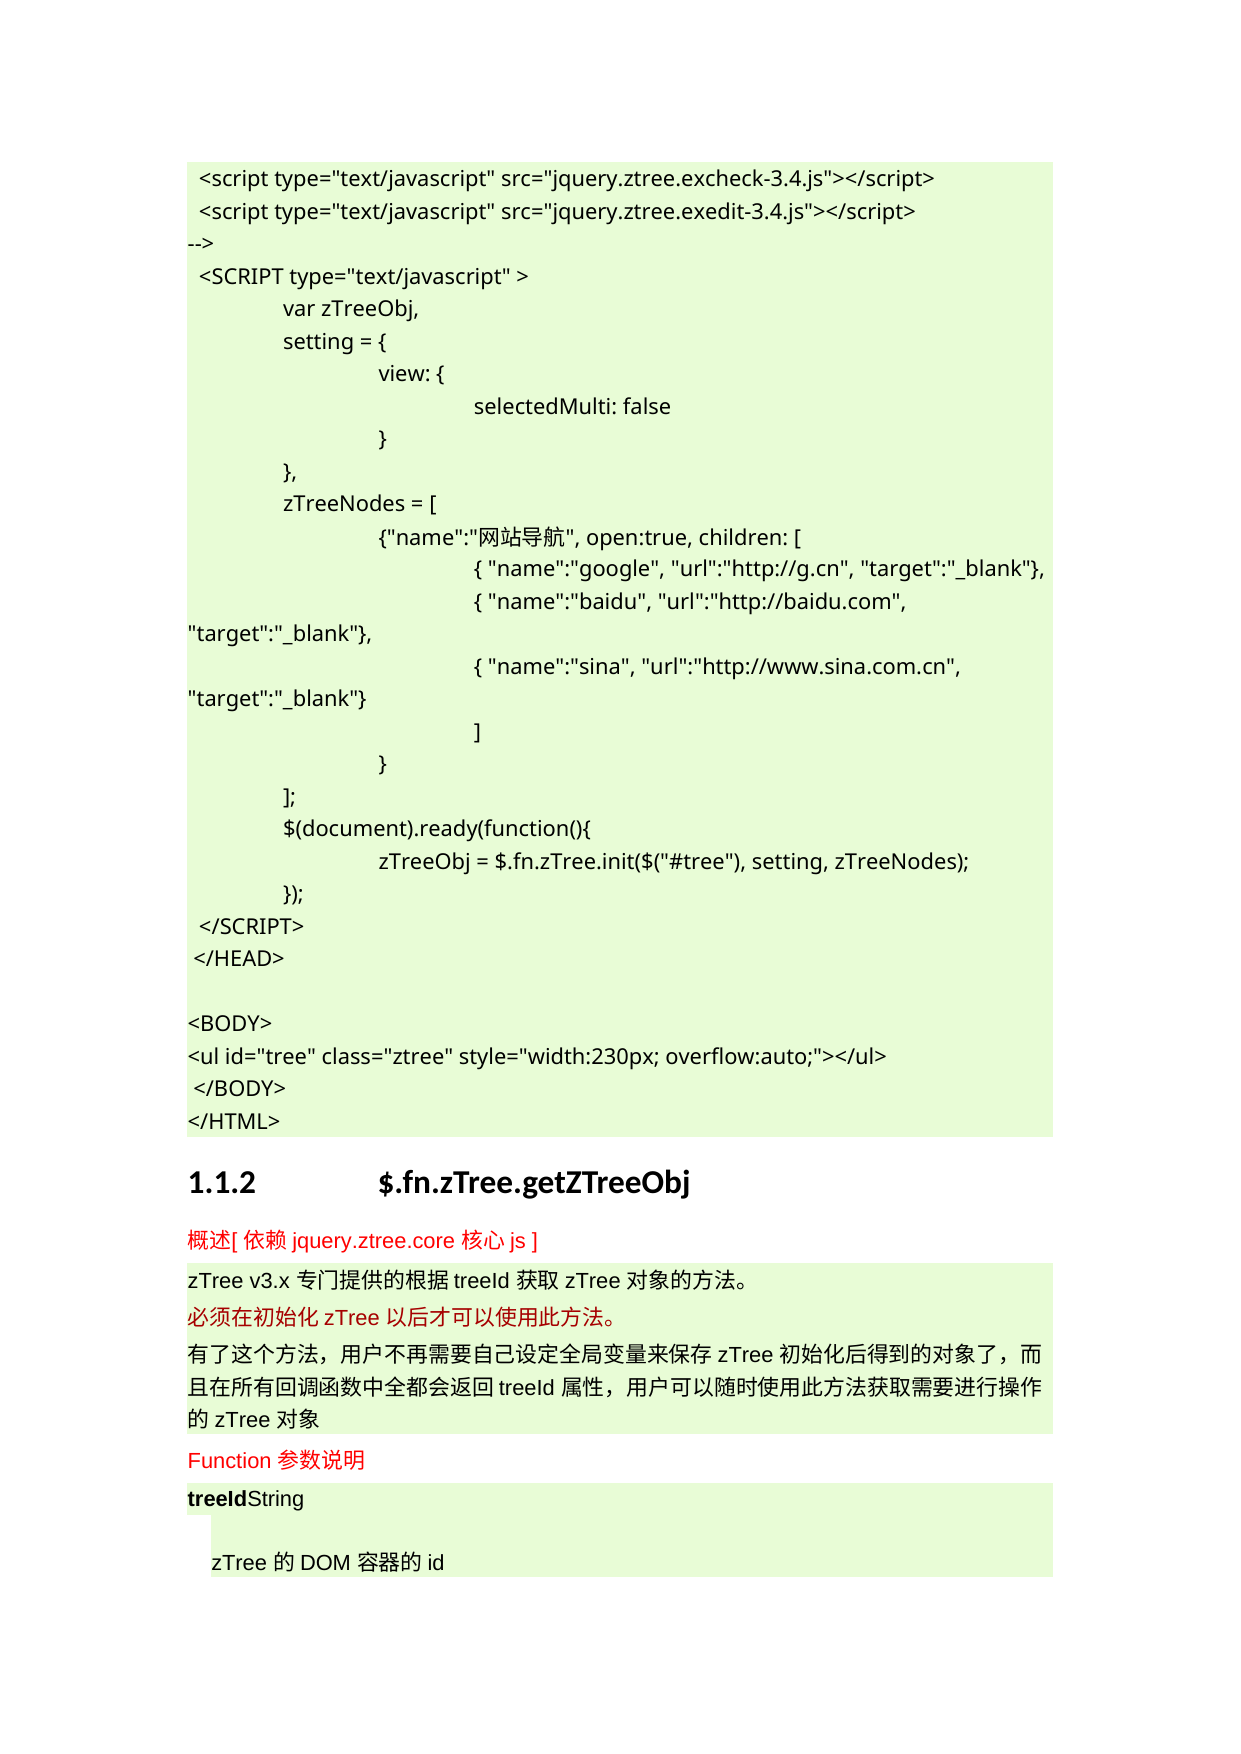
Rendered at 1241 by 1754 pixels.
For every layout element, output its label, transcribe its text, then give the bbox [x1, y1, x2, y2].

text { "name":"sina", "url":"http://www.sina.com.cn", "target":"_blank"} [187, 649, 1053, 714]
subtitle $.fn.zTree.getZTreeObj [187, 1149, 1053, 1214]
text setting = { [187, 324, 1053, 357]
text treeIdString [187, 1483, 1053, 1515]
text zTree 的 DOM 容器的 id [211, 1544, 1053, 1577]
text var zTreeObj, [187, 292, 1053, 324]
text view: { [187, 357, 1053, 389]
text </HEAD> [187, 942, 1053, 974]
text zTreeNodes = [ [187, 487, 1053, 519]
text {"name":"网站导航", open:true, children: [ [187, 519, 1053, 552]
text <BODY> [187, 1007, 1053, 1039]
text { "name":"google", "url":"http://g.cn", "target":"_blank"}, [187, 552, 1053, 584]
text </SCRIPT> [187, 909, 1053, 942]
text </HTML> [187, 1104, 1053, 1137]
text 概述[ 依赖 jquery.ztree.core 核心 js ] [187, 1222, 1053, 1255]
text }, [187, 454, 1053, 487]
text 有了这个方法，用户不再需要自己设定全局变量来保存 zTree 初始化后得到的对象了，而且在所有回调函数中全都会返回 treeId 属性，用户可以随时使用此方法获取需要进行操作的 zTree 对象 [187, 1337, 1053, 1434]
text <script type="text/javascript" src="jquery.ztree.exedit-3.4.js"></script> [187, 194, 1053, 227]
text $(document).ready(function(){ [187, 812, 1053, 844]
text Function 参数说明 [187, 1442, 1053, 1475]
text <ul id="tree" class="ztree" style="width:230px; overflow:auto;"></ul> [187, 1039, 1053, 1072]
text } [187, 422, 1053, 454]
text <SCRIPT type="text/javascript" > [187, 259, 1053, 292]
text { "name":"baidu", "url":"http://baidu.com", "target":"_blank"}, [187, 584, 1053, 649]
text ]; [187, 779, 1053, 812]
text --> [187, 227, 1053, 259]
text selectedMulti: false [187, 389, 1053, 422]
text zTreeObj = $.fn.zTree.init($("#tree"), setting, zTreeNodes); [187, 844, 1053, 877]
text zTree v3.x 专门提供的根据 treeId 获取 zTree 对象的方法。 [187, 1263, 1053, 1295]
text </BODY> [187, 1072, 1053, 1104]
text } [187, 747, 1053, 779]
text }); [187, 877, 1053, 909]
text <script type="text/javascript" src="jquery.ztree.excheck-3.4.js"></script> [187, 162, 1053, 194]
text ] [187, 714, 1053, 747]
text 必须在初始化 zTree 以后才可以使用此方法。 [187, 1300, 1053, 1332]
